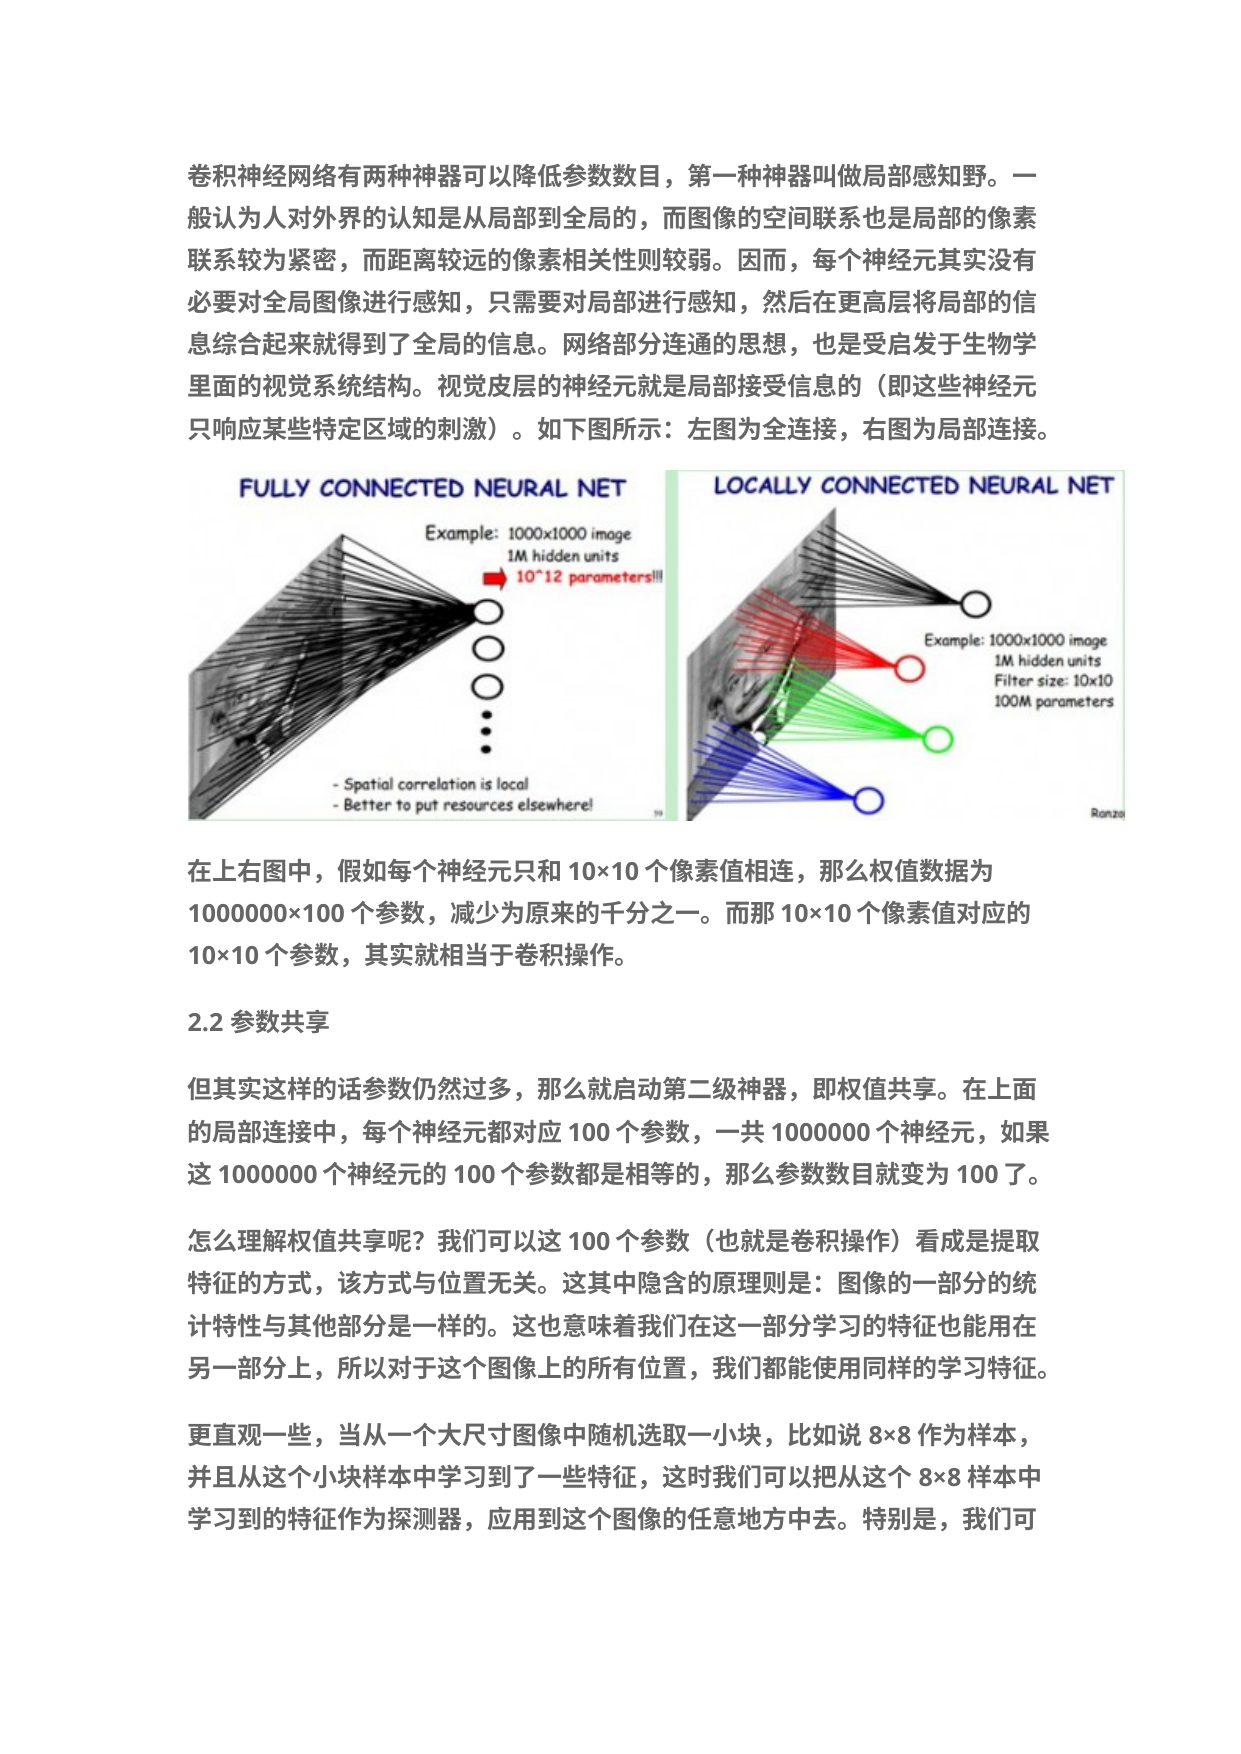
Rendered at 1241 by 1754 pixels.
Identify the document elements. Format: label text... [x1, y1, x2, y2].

text 2.2 参数共享 [187, 997, 1053, 1039]
text 卷积神经网络有两种神器可以降低参数数目，第一种神器叫做局部感知野。一般认为人对外界的认知是从局部到全局的，而图像的空间联系也是局部的像素联系较为紧密，而距离较远的像素相关性则较弱。因而，每个神经元其实没有必要对全局图像进行感知，只需要对局部进行感知，然后在更高层将局部的信息综合起来就得到了全局的信息。网络部分连通的思想，也是受启发于生物学里面的视觉系统结构。视觉皮层的神经元就是局部接受信息的（即这些神经元只响应某些特定区域的刺激）。如下图所示：左图为全连接，右图为局部连接。 [187, 150, 1053, 445]
text 在上右图中，假如每个神经元只和10×10个像素值相连，那么权值数据为1000000×100个参数，减少为原来的千分之一。而那10×10个像素值对应的10×10个参数，其实就相当于卷积操作。 [187, 845, 1053, 972]
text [187, 1409, 1053, 1536]
text 但其实这样的话参数仍然过多，那么就启动第二级神器，即权值共享。在上面的局部连接中，每个神经元都对应100个参数，一共1000000个神经元，如果这1000000个神经元的100个参数都是相等的，那么参数数目就变为100了。 [187, 1064, 1053, 1191]
text 怎么理解权值共享呢？我们可以这100个参数（也就是卷积操作）看成是提取特征的方式，该方式与位置无关。这其中隐含的原理则是：图像的一部分的统计特性与其他部分是一样的。这也意味着我们在这一部分学习的特征也能用在另一部分上，所以对于这个图像上的所有位置，我们都能使用同样的学习特征。 [187, 1216, 1053, 1384]
picture [187, 470, 1125, 821]
